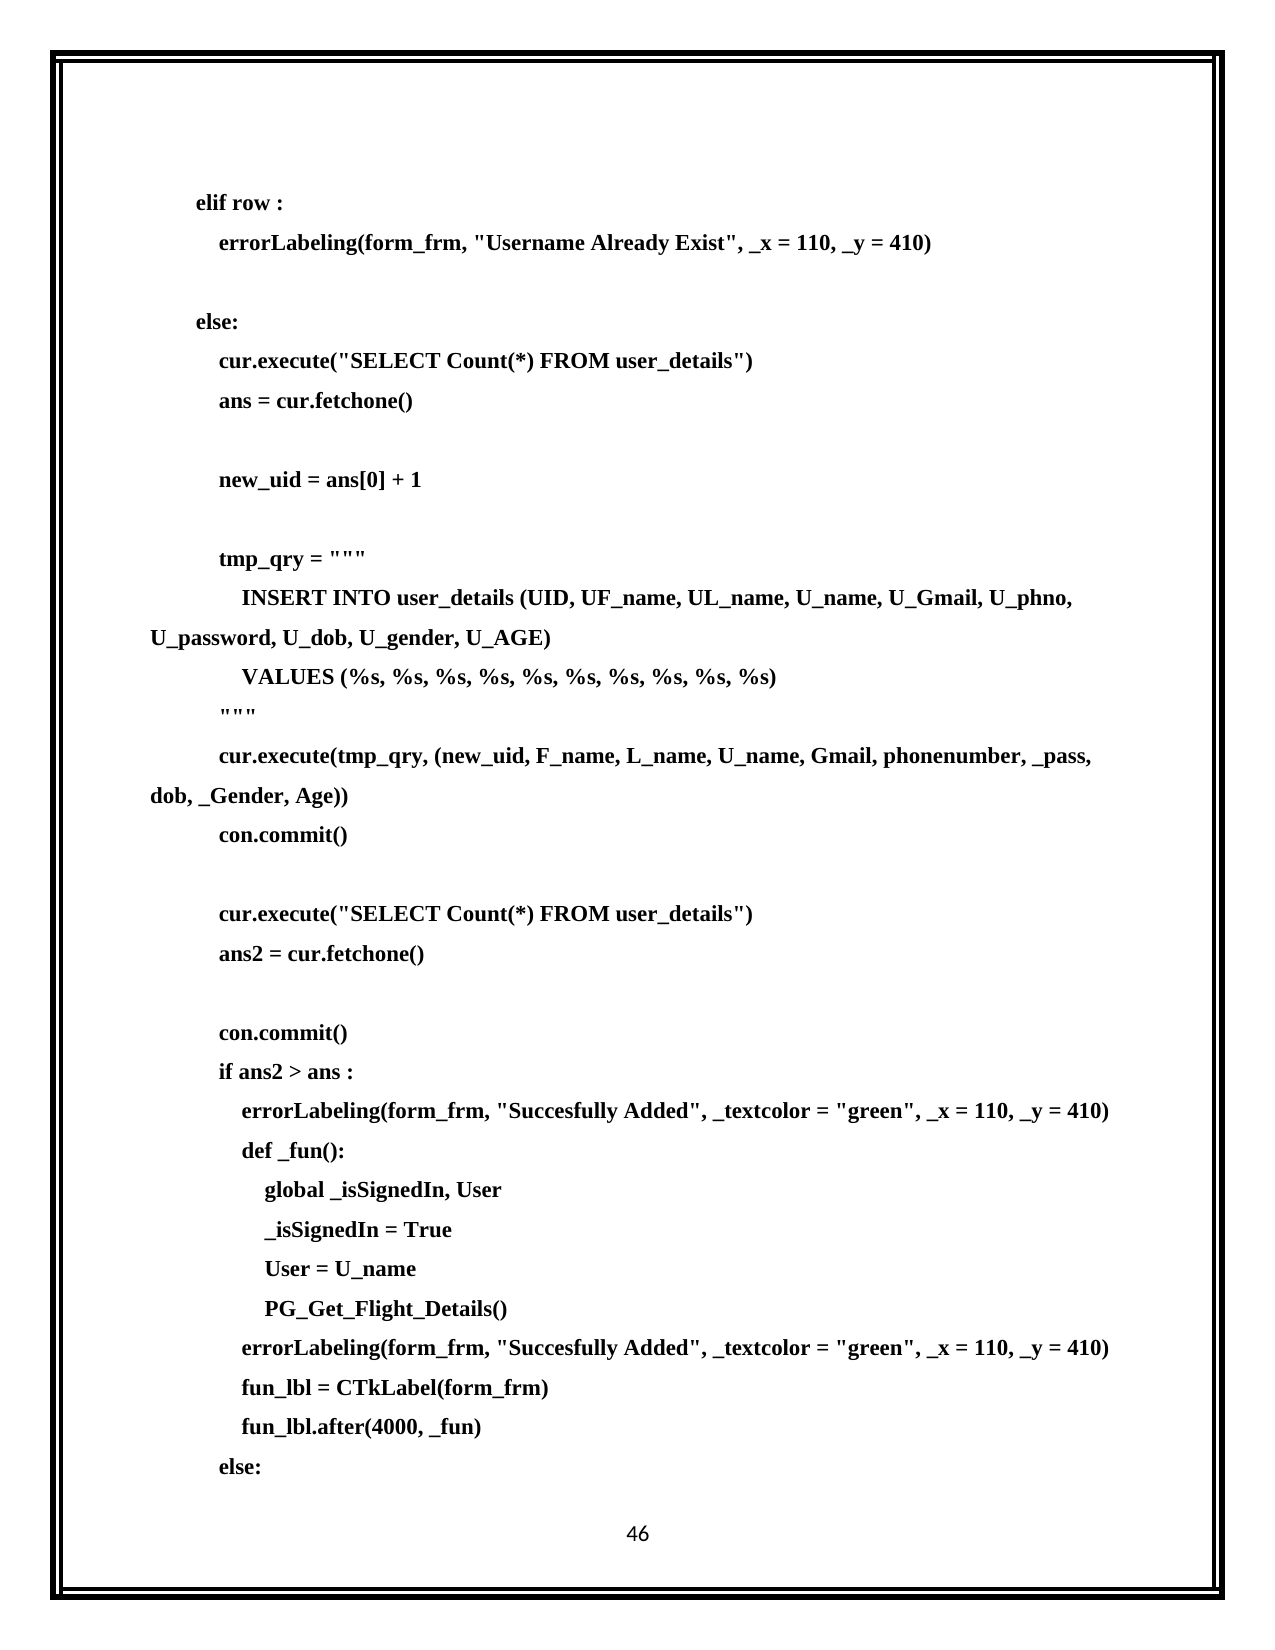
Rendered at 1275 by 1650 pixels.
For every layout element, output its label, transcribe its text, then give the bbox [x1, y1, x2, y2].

text cur.execute(tmp_qry, (new_uid, F_name, L_name, U_name, Gmail, phonenumber, _pass, dob, _Gender, Age)) [150, 742, 1125, 808]
text con.commit() [150, 1018, 1125, 1045]
text errorLabeling(form_frm, "Username Already Exist", _x = 110, _y = 410) [150, 229, 1125, 255]
text """ [150, 703, 1125, 729]
text User = U_name [150, 1255, 1125, 1282]
text elif row : [150, 189, 1125, 216]
text ans = cur.fetchone() [150, 387, 1125, 413]
text cur.execute("SELECT Count(*) FROM user_details") [150, 900, 1125, 926]
text if ans2 > ans : [150, 1058, 1125, 1084]
text new_uid = ans[0] + 1 [150, 466, 1125, 492]
text ans2 = cur.fetchone() [150, 939, 1125, 966]
text INSERT INTO user_details (UID, UF_name, UL_name, U_name, U_Gmail, U_phno, U_password, U_dob, U_gender, U_AGE) [150, 584, 1125, 650]
text PG_Get_Flight_Details() [150, 1295, 1125, 1321]
text errorLabeling(form_frm, "Succesfully Added", _textcolor = "green", _x = 110, _y = 410) [150, 1334, 1125, 1361]
text else: [150, 308, 1125, 334]
text VALUES (%s, %s, %s, %s, %s, %s, %s, %s, %s, %s) [150, 663, 1125, 689]
text con.commit() [150, 821, 1125, 847]
text def _fun(): [150, 1137, 1125, 1163]
text global _isSignedIn, User [150, 1176, 1125, 1203]
text fun_lbl.after(4000, _fun) [150, 1413, 1125, 1440]
text errorLabeling(form_frm, "Succesfully Added", _textcolor = "green", _x = 110, _y = 410) [150, 1097, 1125, 1124]
text else: [150, 1453, 1125, 1479]
text tmp_qry = """ [150, 545, 1125, 571]
text cur.execute("SELECT Count(*) FROM user_details") [150, 347, 1125, 374]
text _isSignedIn = True [150, 1216, 1125, 1242]
text fun_lbl = CTkLabel(form_frm) [150, 1374, 1125, 1400]
